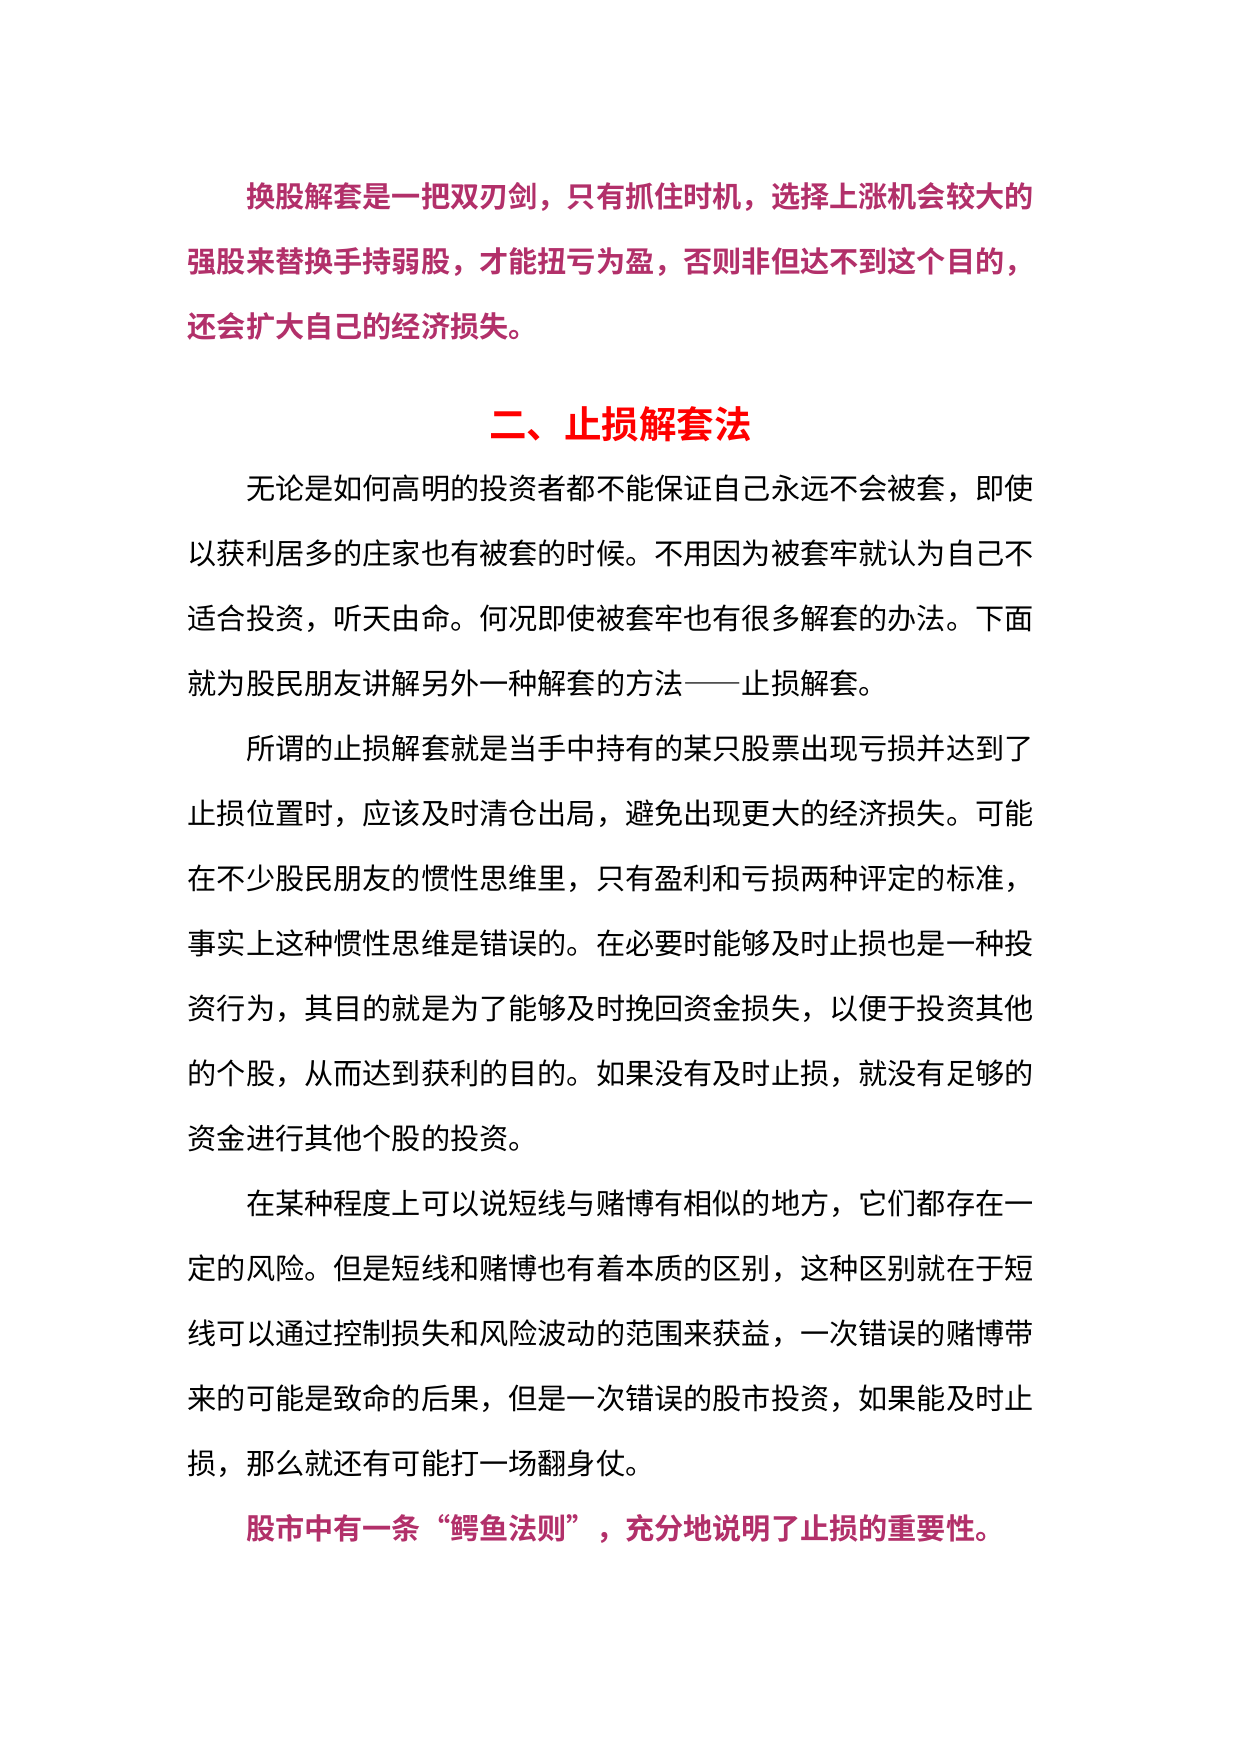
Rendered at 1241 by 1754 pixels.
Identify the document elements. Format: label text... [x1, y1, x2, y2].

text 二、止损解套法 [187, 389, 1053, 454]
text 换股解套是一把双刃剑，只有抓住时机，选择上涨机会较大的强股来替换手持弱股，才能扭亏为盈，否则非但达不到这个目的，还会扩大自己的经济损失。 [187, 162, 1053, 357]
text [187, 1494, 1053, 1559]
text 在某种程度上可以说短线与赌博有相似的地方，它们都存在一定的风险。但是短线和赌博也有着本质的区别，这种区别就在于短线可以通过控制损失和风险波动的范围来获益，一次错误的赌博带来的可能是致命的后果，但是一次错误的股市投资，如果能及时止损，那么就还有可能打一场翻身仗。 [187, 1169, 1053, 1494]
text 所谓的止损解套就是当手中持有的某只股票出现亏损并达到了止损位置时，应该及时清仓出局，避免出现更大的经济损失。可能在不少股民朋友的惯性思维里，只有盈利和亏损两种评定的标准，事实上这种惯性思维是错误的。在必要时能够及时止损也是一种投资行为，其目的就是为了能够及时挽回资金损失，以便于投资其他的个股，从而达到获利的目的。如果没有及时止损，就没有足够的资金进行其他个股的投资。 [187, 714, 1053, 1169]
text 无论是如何高明的投资者都不能保证自己永远不会被套，即使以获利居多的庄家也有被套的时候。不用因为被套牢就认为自己不适合投资，听天由命。何况即使被套牢也有很多解套的办法。下面就为股民朋友讲解另外一种解套的方法——止损解套。 [187, 454, 1053, 714]
